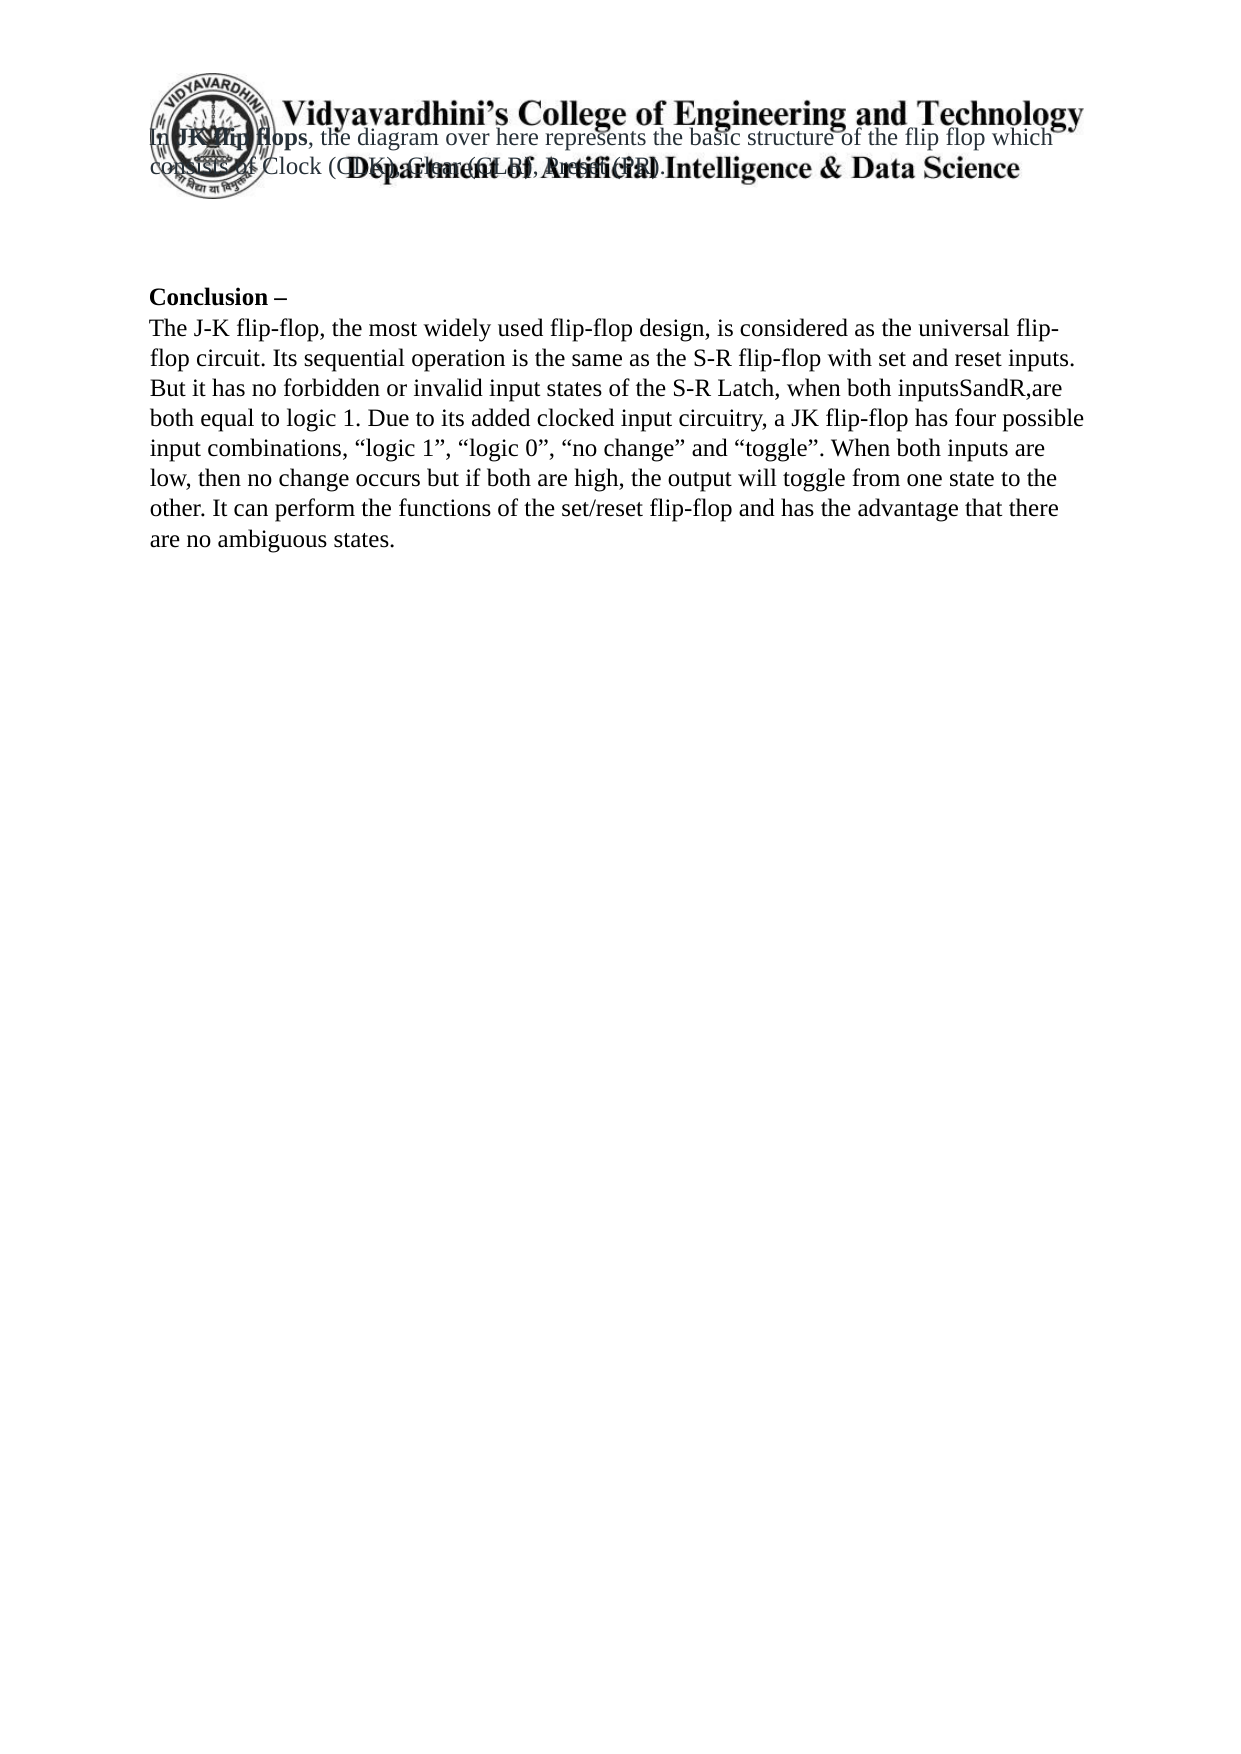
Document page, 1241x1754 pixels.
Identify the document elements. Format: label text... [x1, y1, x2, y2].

picture [150, 180, 1086, 199]
text In JK flip flops, the diagram over here represents the basic structure of the flip flop which consists of Clock (CLK), Clear (CLR), Preset (PR). [148, 122, 1089, 180]
text The J-K flip-flop, the most widely used flip-flop design, is considered as the universal flip- flop circuit. Its sequential operation is the same as the S-R flip-flop with set and reset inputs. But it has no forbidden or invalid input states of the S-R Latch, when both inputsSandR,are both equal to logic 1. Due to its added clocked input circuitry, a JK flip-flop has four possible input combinations, “logic 1”, “logic 0”, “no change” and “toggle”. When both inputs are low, then no change occurs but if both are high, the output will toggle from one state to the other. It can perform the functions of the set/reset flip-flop and has the advantage that there are no ambiguous states. [148, 313, 1091, 552]
picture [150, 73, 1086, 122]
subtitle Conclusion – [148, 282, 1091, 311]
